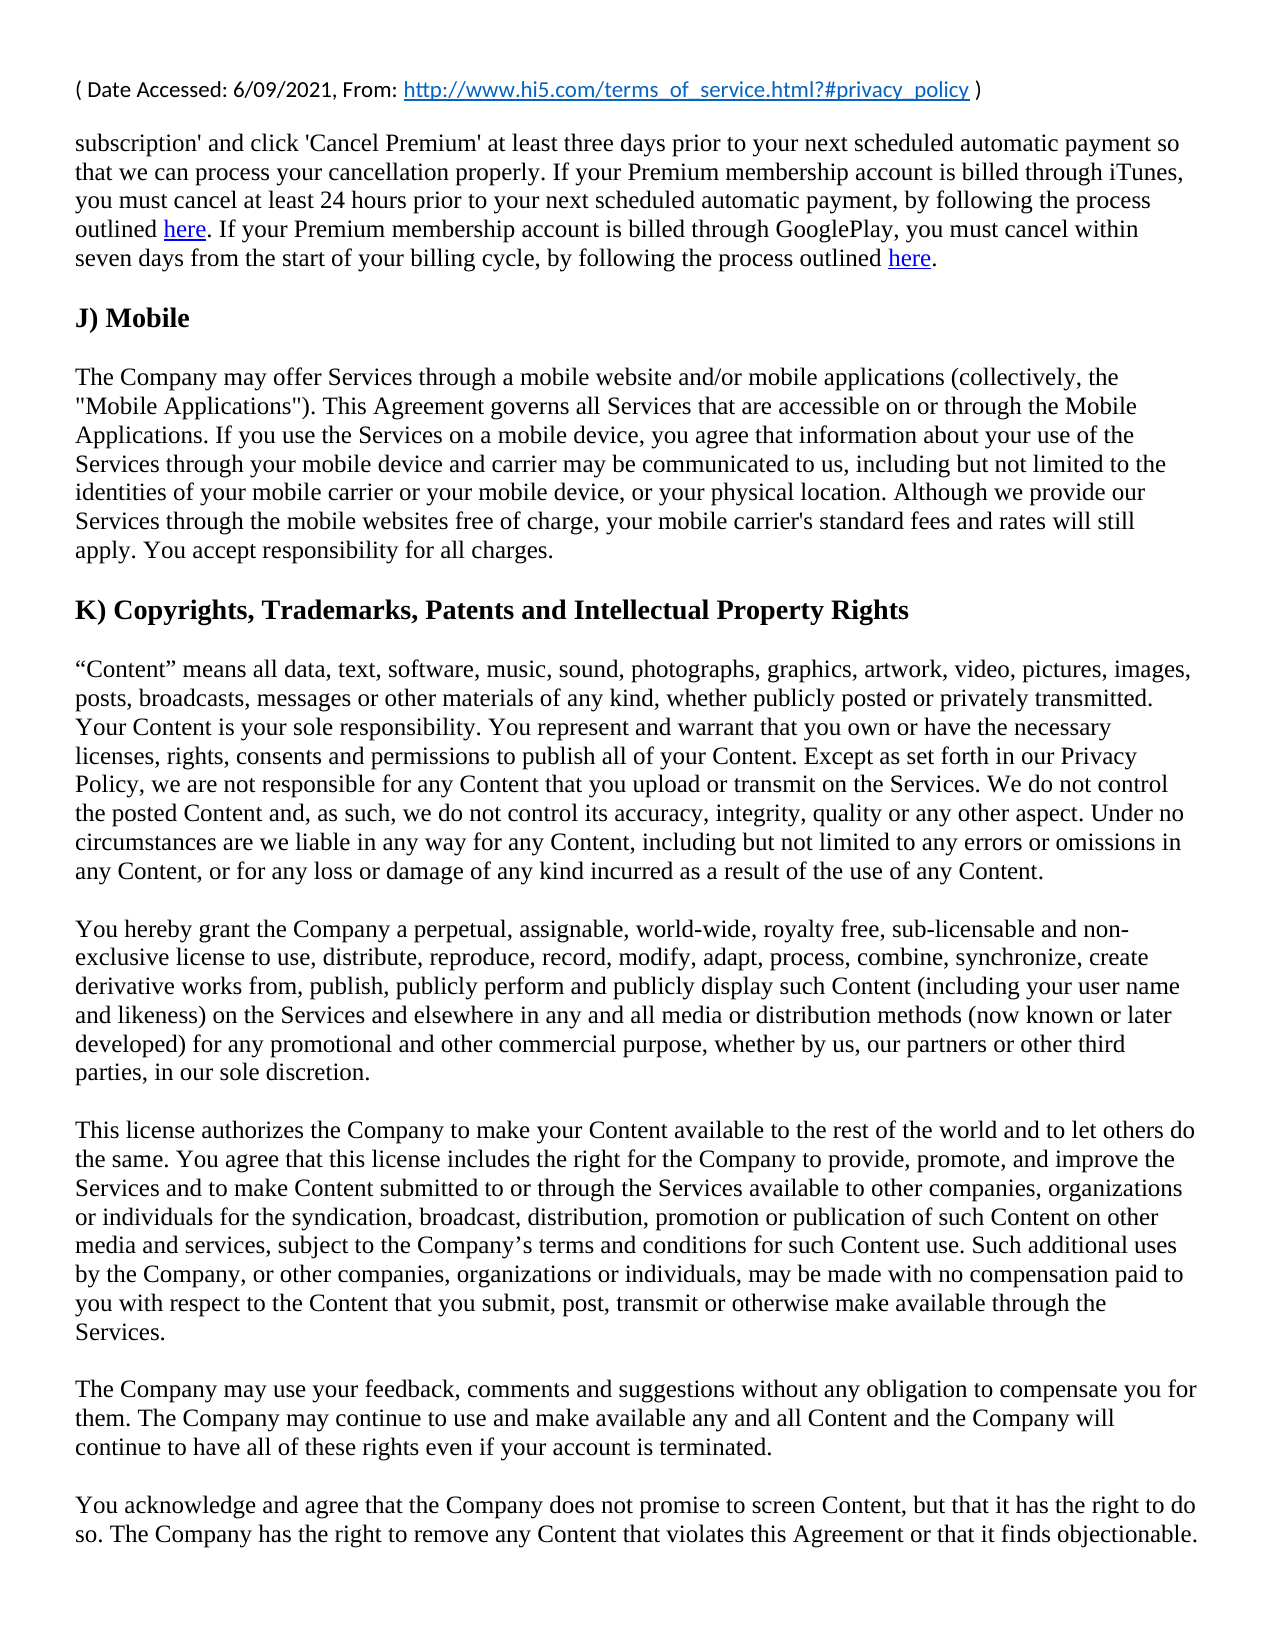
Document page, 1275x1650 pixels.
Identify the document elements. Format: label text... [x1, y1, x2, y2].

text J) Mobile [75, 301, 1200, 333]
text K) Copyrights, Trademarks, Patents and Intellectual Property Rights [75, 593, 1200, 625]
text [75, 128, 1200, 272]
text The Company may offer Services through a mobile website and/or mobile applications (collectively, the "Mobile Applications"). This Agreement governs all Services that are accessible on or through the Mobile Applications. If you use the Services on a mobile device, you agree that information about your use of the Services through your mobile device and carrier may be communicated to us, including but not limited to the identities of your mobile carrier or your mobile device, or your physical location. Although we provide our Services through the mobile websites free of charge, your mobile carrier's standard fees and rates will still apply. You accept responsibility for all charges. [75, 362, 1200, 564]
text The Company may use your feedback, comments and suggestions without any obligation to compensate you for them. The Company may continue to use and make available any and all Content and the Company will continue to have all of these rights even if your account is terminated. [75, 1374, 1200, 1461]
text This license authorizes the Company to make your Content available to the rest of the world and to let others do the same. You agree that this license includes the right for the Company to provide, promote, and improve the Services and to make Content submitted to or through the Services available to other companies, organizations or individuals for the syndication, broadcast, distribution, promotion or publication of such Content on other media and services, subject to the Company’s terms and conditions for such Content use. Such additional uses by the Company, or other companies, organizations or individuals, may be made with no compensation paid to you with respect to the Content that you submit, post, transmit or otherwise make available through the Services. [75, 1115, 1200, 1345]
text You hereby grant the Company a perpetual, assignable, world-wide, royalty free, sub-licensable and non-exclusive license to use, distribute, reproduce, record, modify, adapt, process, combine, synchronize, create derivative works from, publish, publicly perform and publicly display such Content (including your user name and likeness) on the Services and elsewhere in any and all media or distribution methods (now known or later developed) for any promotional and other commercial purpose, whether by us, our partners or other third parties, in our sole discretion. [75, 914, 1200, 1086]
text “Content” means all data, text, software, music, sound, photographs, graphics, artwork, video, pictures, images, posts, broadcasts, messages or other materials of any kind, whether publicly posted or privately transmitted. Your Content is your sole responsibility. You represent and warrant that you own or have the necessary licenses, rights, consents and permissions to publish all of your Content. Except as set forth in our Privacy Policy, we are not responsible for any Content that you upload or transmit on the Services. We do not control the posted Content and, as such, we do not control its accuracy, integrity, quality or any other aspect. Under no circumstances are we liable in any way for any Content, including but not limited to any errors or omissions in any Content, or for any loss or damage of any kind incurred as a result of the use of any Content. [75, 654, 1200, 884]
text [75, 1490, 1200, 1547]
